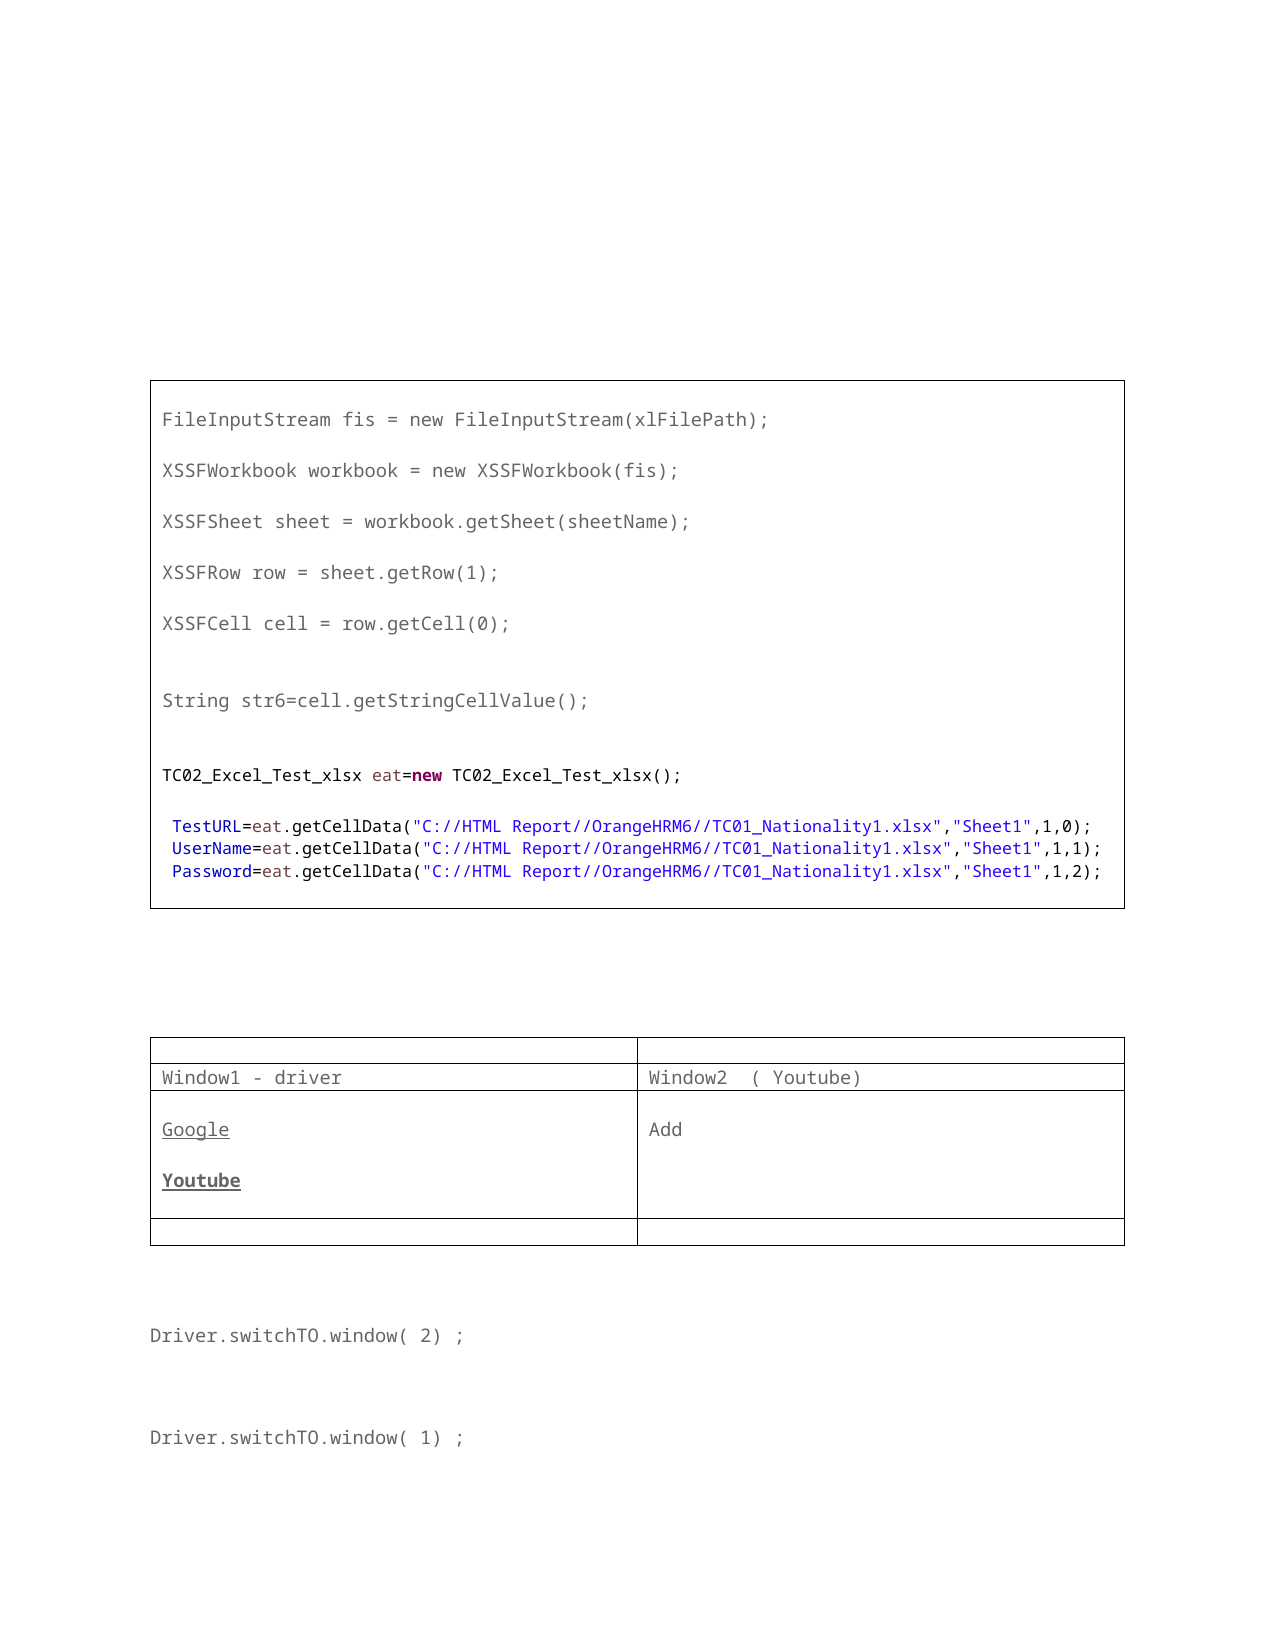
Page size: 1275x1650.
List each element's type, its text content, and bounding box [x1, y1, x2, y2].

table_cell Window2 ( Youtube) [638, 1064, 1124, 1090]
table_cell Google Youtube [151, 1091, 637, 1218]
table_cell [151, 1219, 637, 1245]
table_header FileInputStream fis = new FileInputStream(xlFilePath); XSSFWorkbook workbook = new XSSFWorkbook(fis); XSSFSheet sheet = workbook.getSheet(sheetName); XSSFRow row = sheet.getRow(1); XSSFCell cell = row.getCell(0); String str6=cell.getStringCellValue(); TC02_Excel_Test_xlsx eat=new TC02_Excel_Test_xlsx(); TestURL=eat.getCellData("C://HTML Report//OrangeHRM6//TC01_Nationality1.xlsx","Sheet1",1,0); UserName=eat.getCellData("C://HTML Report//OrangeHRM6//TC01_Nationality1.xlsx","Sheet1",1,1); Password=eat.getCellData("C://HTML Report//OrangeHRM6//TC01_Nationality1.xlsx","Sheet1",1,2); [151, 381, 1124, 908]
table_cell Add [638, 1091, 1124, 1218]
table_cell Window1 - driver [151, 1064, 637, 1090]
table_header [151, 1038, 637, 1063]
text Driver.switchTO.window( 2) ; [150, 1322, 1125, 1348]
table_cell [638, 1219, 1124, 1245]
table_header [638, 1038, 1124, 1063]
text Driver.switchTO.window( 1) ; [150, 1424, 1125, 1450]
